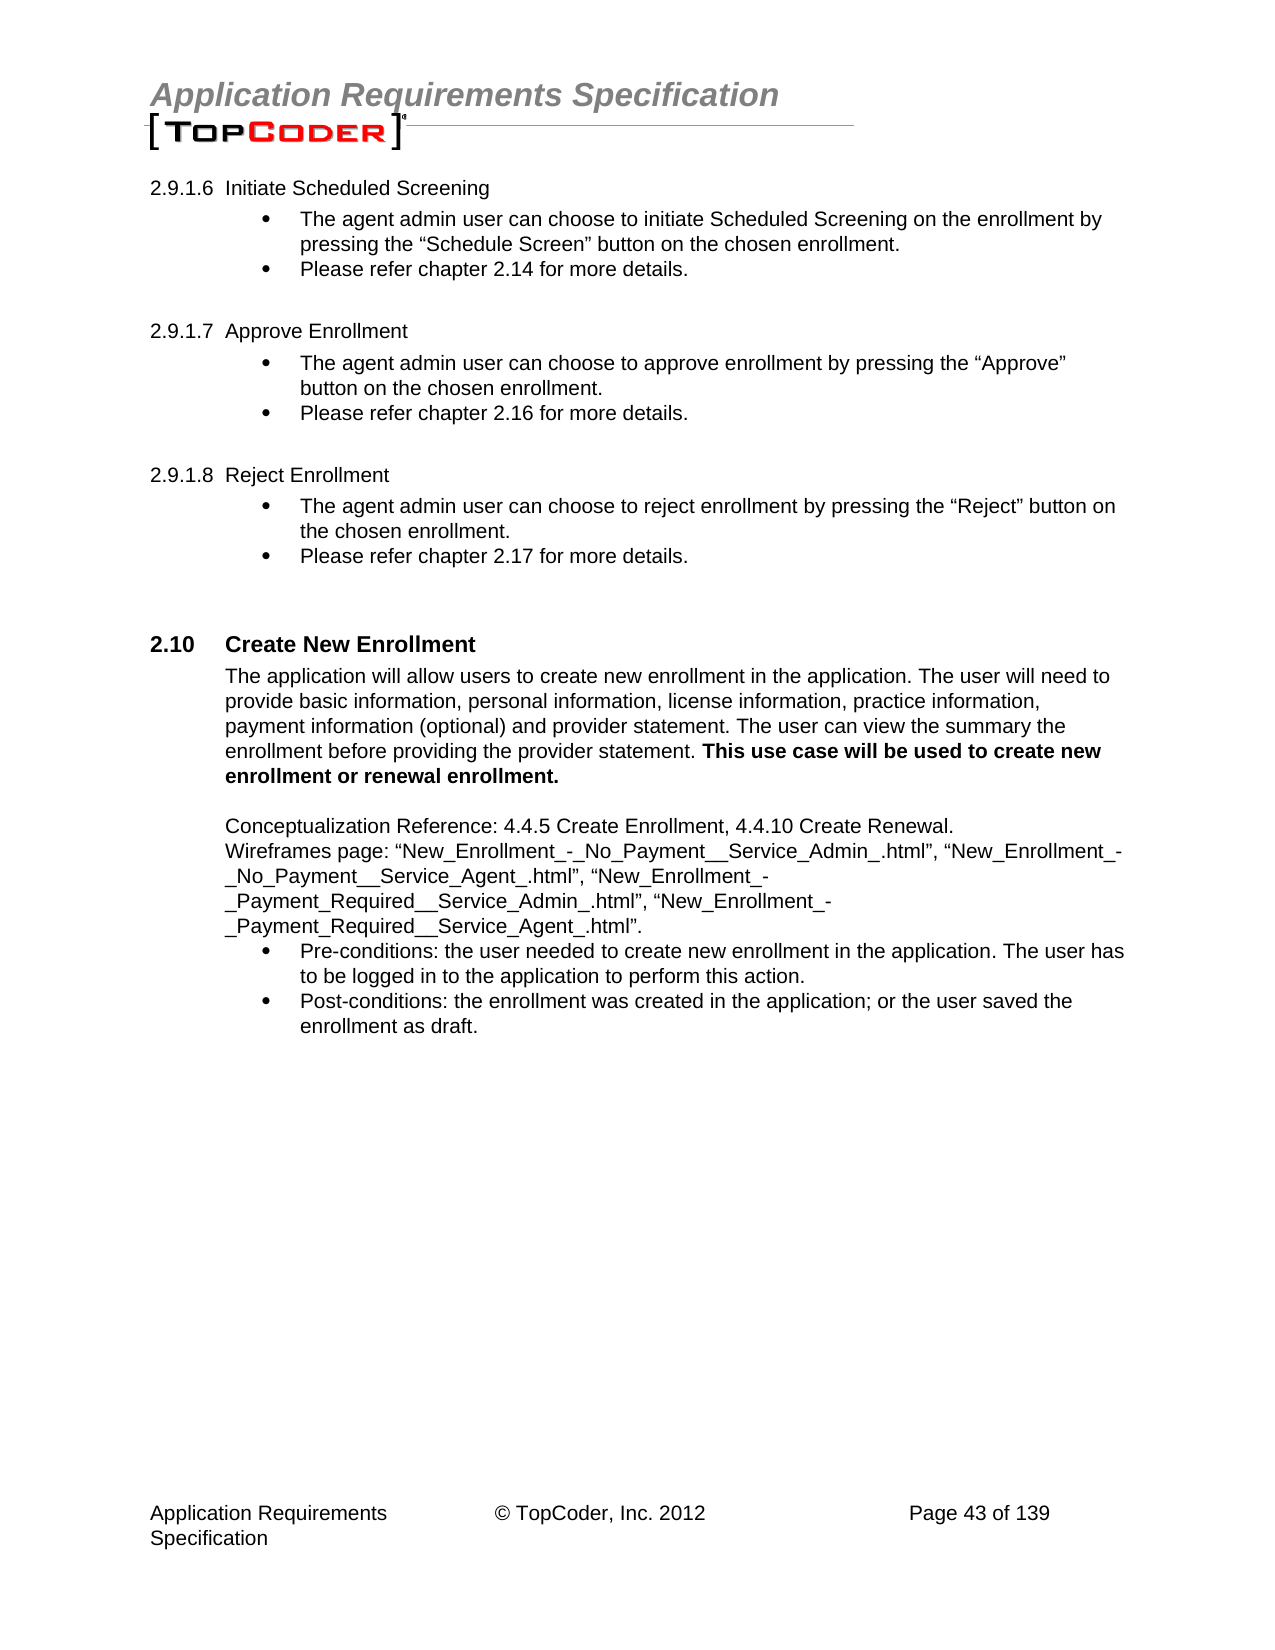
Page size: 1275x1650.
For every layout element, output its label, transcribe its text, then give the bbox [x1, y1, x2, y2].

list The agent admin user can choose to approve enrollment by pressing the “Approve” button on the chosen enrollment. [262, 349, 1125, 399]
list Please refer chapter 2.14 for more details. [262, 256, 1125, 281]
picture [150, 113, 407, 150]
list Please refer chapter 2.17 for more details. [262, 543, 1125, 568]
list Post-conditions: the enrollment was created in the application; or the user saved the enrollment as draft. [262, 988, 1125, 1038]
subtitle Initiate Scheduled Screening [150, 174, 1125, 199]
list The agent admin user can choose to initiate Scheduled Screening on the enrollment by pressing the “Schedule Screen” button on the chosen enrollment. [262, 206, 1125, 256]
list Pre-conditions: the user needed to create new enrollment in the application. The user has to be logged in to the application to perform this action. [262, 938, 1125, 988]
list Please refer chapter 2.16 for more details. [262, 399, 1125, 424]
list The agent admin user can choose to reject enrollment by pressing the “Reject” button on the chosen enrollment. [262, 493, 1125, 543]
text Wireframes page: “New_Enrollment_-_No_Payment__Service_Admin_.html”, “New_Enrollment_-_No_Payment__Service_Agent_.html”, “New_Enrollment_-_Payment_Required__Service_Admin_.html”, “New_Enrollment_-_Payment_Required__Service_Agent_.html”. [225, 838, 1125, 938]
text The application will allow users to create new enrollment in the application. The user will need to provide basic information, personal information, license information, practice information, payment information (optional) and provider statement. The user can view the summary the enrollment before providing the provider statement. This use case will be used to create new enrollment or renewal enrollment. [225, 663, 1125, 788]
subtitle Reject Enrollment [150, 462, 1125, 487]
subtitle Approve Enrollment [150, 318, 1125, 343]
text Conceptualization Reference: 4.4.5 Create Enrollment, 4.4.10 Create Renewal. [225, 813, 1125, 838]
subtitle Create New Enrollment [150, 631, 1125, 657]
